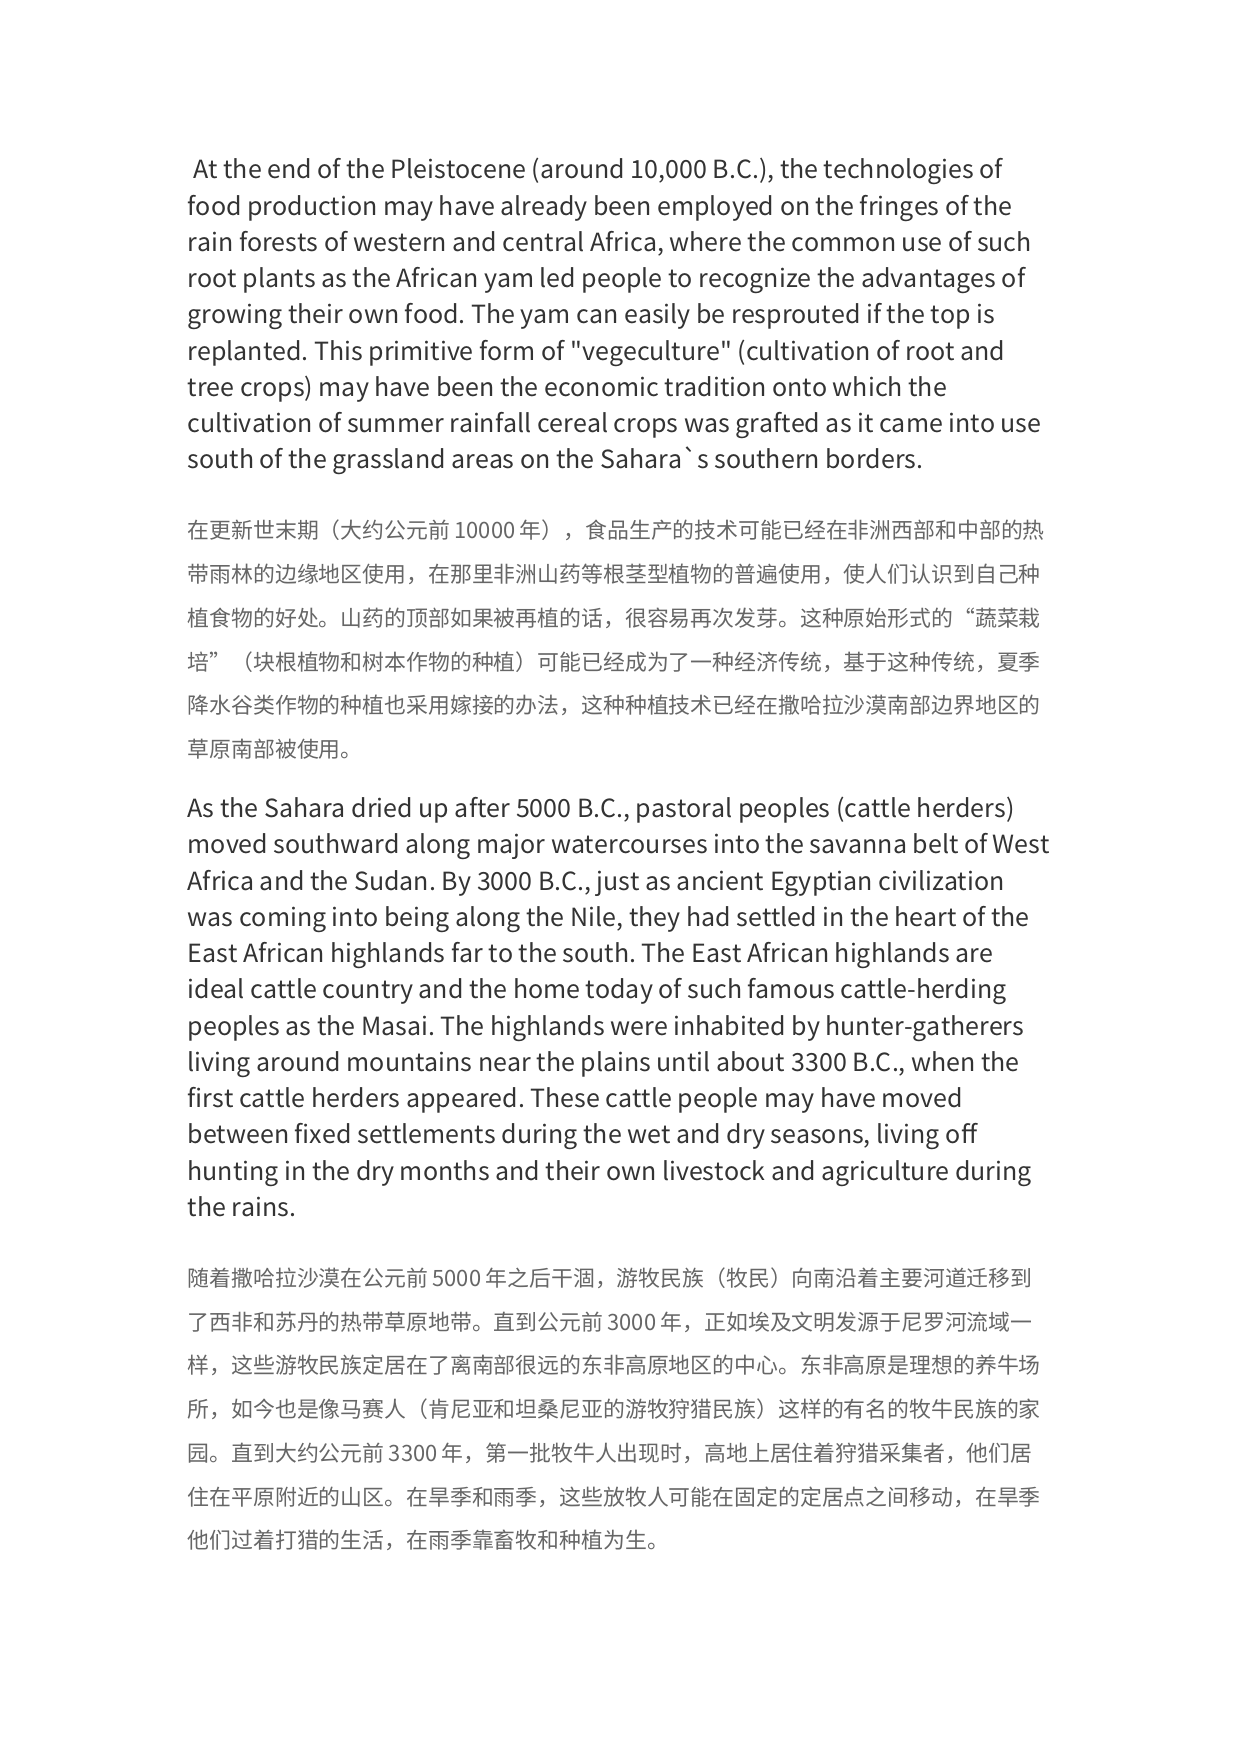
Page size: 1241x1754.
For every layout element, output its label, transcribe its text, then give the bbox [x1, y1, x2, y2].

text 在更新世末期（大约公元前10000年），食品生产的技术可能已经在非洲西部和中部的热带雨林的边缘地区使用，在那里非洲山药等根茎型植物的普遍使用，使人们认识到自己种植食物的好处。山药的顶部如果被再植的话，很容易再次发芽。这种原始形式的“蔬菜栽培”（块根植物和树本作物的种植）可能已经成为了一种经济传统，基于这种传统，夏季降水谷类作物的种植也采用嫁接的办法，这种种植技术已经在撒哈拉沙漠南部边界地区的草原南部被使用。 [187, 501, 1053, 764]
text At the end of the Pleistocene (around 10,000 B.C.), the technologies of food production may have already been employed on the fringes of the rain forests of western and central Africa, where the common use of such root plants as the African yam led people to recognize the advantages of growing their own food. The yam can easily be resprouted if the top is replanted. This primitive form of "vegeculture" (cultivation of root and tree crops) may have been the economic tradition onto which the cultivation of summer rainfall cereal crops was grafted as it came into use south of the grassland areas on the Sahara`s southern borders. [187, 150, 1053, 476]
text As the Sahara dried up after 5000 B.C., pastoral peoples (cattle herders) moved southward along major watercourses into the savanna belt of West Africa and the Sudan. By 3000 B.C., just as ancient Egyptian civilization was coming into being along the Nile, they had settled in the heart of the East African highlands far to the south. The East African highlands are ideal cattle country and the home today of such famous cattle-herding peoples as the Masai. The highlands were inhabited by hunter-gatherers living around mountains near the plains until about 3300 B.C., when the first cattle herders appeared. These cattle people may have moved between fixed settlements during the wet and dry seasons, living off hunting in the dry months and their own livestock and agriculture during the rains. [187, 789, 1053, 1224]
text 随着撒哈拉沙漠在公元前5000年之后干涸，游牧民族（牧民）向南沿着主要河道迁移到了西非和苏丹的热带草原地带。直到公元前3000年，正如埃及文明发源于尼罗河流域一样，这些游牧民族定居在了离南部很远的东非高原地区的中心。东非高原是理想的养牛场所，如今也是像马赛人（肯尼亚和坦桑尼亚的游牧狩猎民族）这样的有名的牧牛民族的家园。直到大约公元前3300年，第一批牧牛人出现时，高地上居住着狩猎采集者，他们居住在平原附近的山区。在旱季和雨季，这些放牧人可能在固定的定居点之间移动，在旱季他们过着打猎的生活，在雨季靠畜牧和种植为生。 [187, 1249, 1053, 1555]
